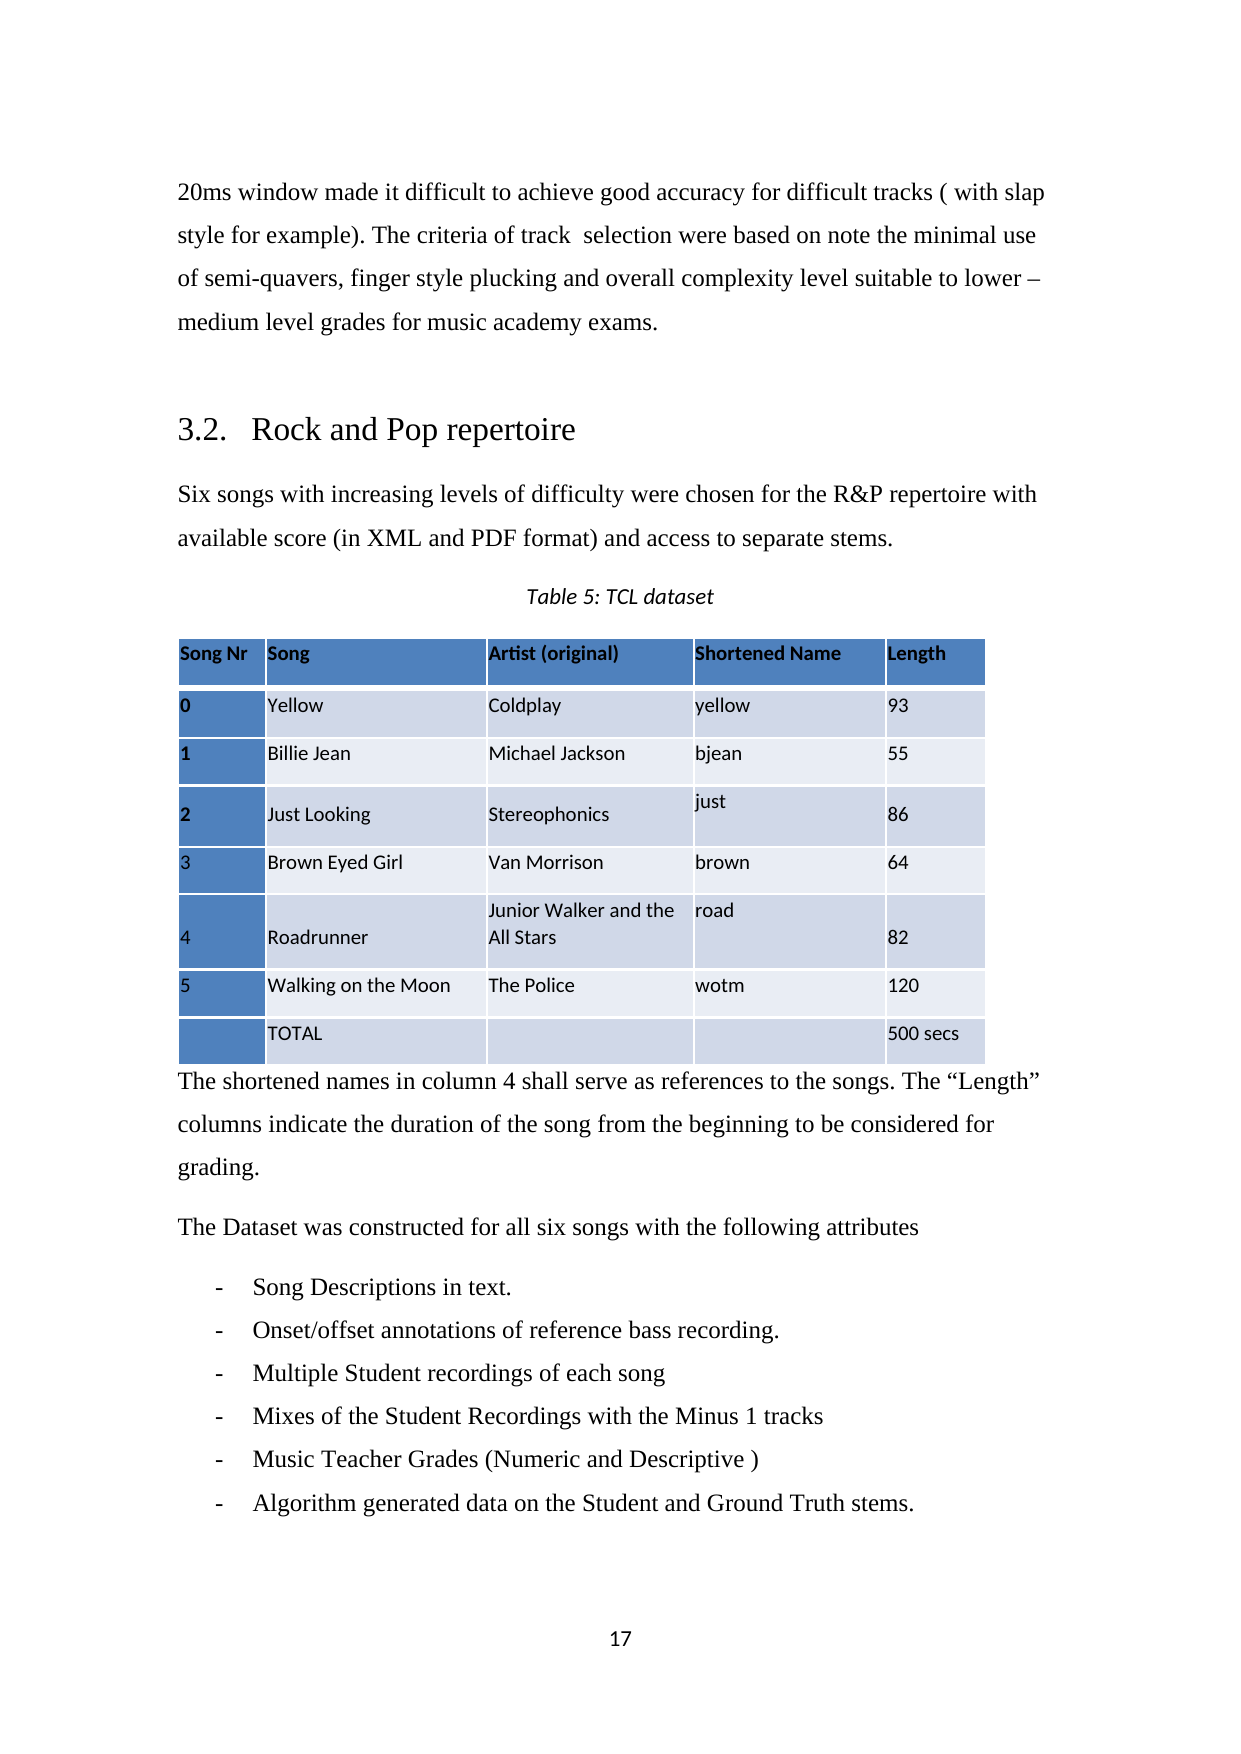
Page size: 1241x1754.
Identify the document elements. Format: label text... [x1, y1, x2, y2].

table_header Song Nr [179, 639, 265, 685]
table_cell brown [695, 848, 885, 893]
table_cell 93 [887, 691, 985, 737]
table_cell Billie Jean [267, 739, 486, 784]
table_cell wotm [695, 971, 885, 1016]
table_cell 1 [179, 739, 265, 784]
table_cell 64 [887, 848, 985, 893]
table_cell just [695, 787, 885, 846]
table_cell Coldplay [488, 691, 693, 737]
table_cell 4 [179, 895, 265, 968]
table_cell road [695, 895, 885, 968]
table_cell 120 [887, 971, 985, 1016]
table_cell Walking on the Moon [267, 971, 486, 1016]
text Six songs with increasing levels of difficulty were chosen for the R&P repertoire with available score (in XML and PDF format) and access to separate stems. [177, 479, 1063, 551]
table_cell 55 [887, 739, 985, 784]
table_cell 500 secs [887, 1019, 985, 1064]
table_header Artist (original) [488, 639, 693, 685]
table_cell 3 [179, 848, 265, 893]
text Table 5: TCL dataset [177, 582, 1063, 610]
text The Dataset was constructed for all six songs with the following attributes [177, 1212, 1063, 1241]
table_cell [695, 1019, 885, 1064]
table_cell Yellow [267, 691, 486, 737]
text The shortened names in column 4 shall serve as references to the songs. The “Length” columns indicate the duration of the song from the beginning to be considered for grading. [177, 1066, 1063, 1181]
list Song Descriptions in text. [215, 1272, 1063, 1301]
table_cell The Police [488, 971, 693, 1016]
table_cell 82 [887, 895, 985, 968]
table_cell Stereophonics [488, 787, 693, 846]
table_cell Just Looking [267, 787, 486, 846]
list Mixes of the Student Recordings with the Minus 1 tracks [215, 1401, 1063, 1430]
table_cell 2 [179, 787, 265, 846]
table_cell Michael Jackson [488, 739, 693, 784]
table_cell bjean [695, 739, 885, 784]
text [177, 177, 1063, 335]
list Multiple Student recordings of each song [215, 1358, 1063, 1387]
table_cell Brown Eyed Girl [267, 848, 486, 893]
table_cell [488, 1019, 693, 1064]
table_cell Van Morrison [488, 848, 693, 893]
table_cell Junior Walker and the All Stars [488, 895, 693, 968]
table_cell Roadrunner [267, 895, 486, 968]
table_cell 0 [179, 691, 265, 737]
table_cell 5 [179, 971, 265, 1016]
table_cell yellow [695, 691, 885, 737]
table_header Shortened Name [695, 639, 885, 685]
table_header Song [267, 639, 486, 685]
table_cell 86 [887, 787, 985, 846]
table_header Length [887, 639, 985, 685]
list Rock and Pop repertoire [177, 409, 1063, 448]
table_cell TOTAL [267, 1019, 486, 1064]
list Onset/offset annotations of reference bass recording. [215, 1315, 1063, 1344]
table_cell [179, 1019, 265, 1064]
list Algorithm generated data on the Student and Ground Truth stems. [215, 1488, 1063, 1516]
list Music Teacher Grades (Numeric and Descriptive ) [215, 1444, 1063, 1473]
